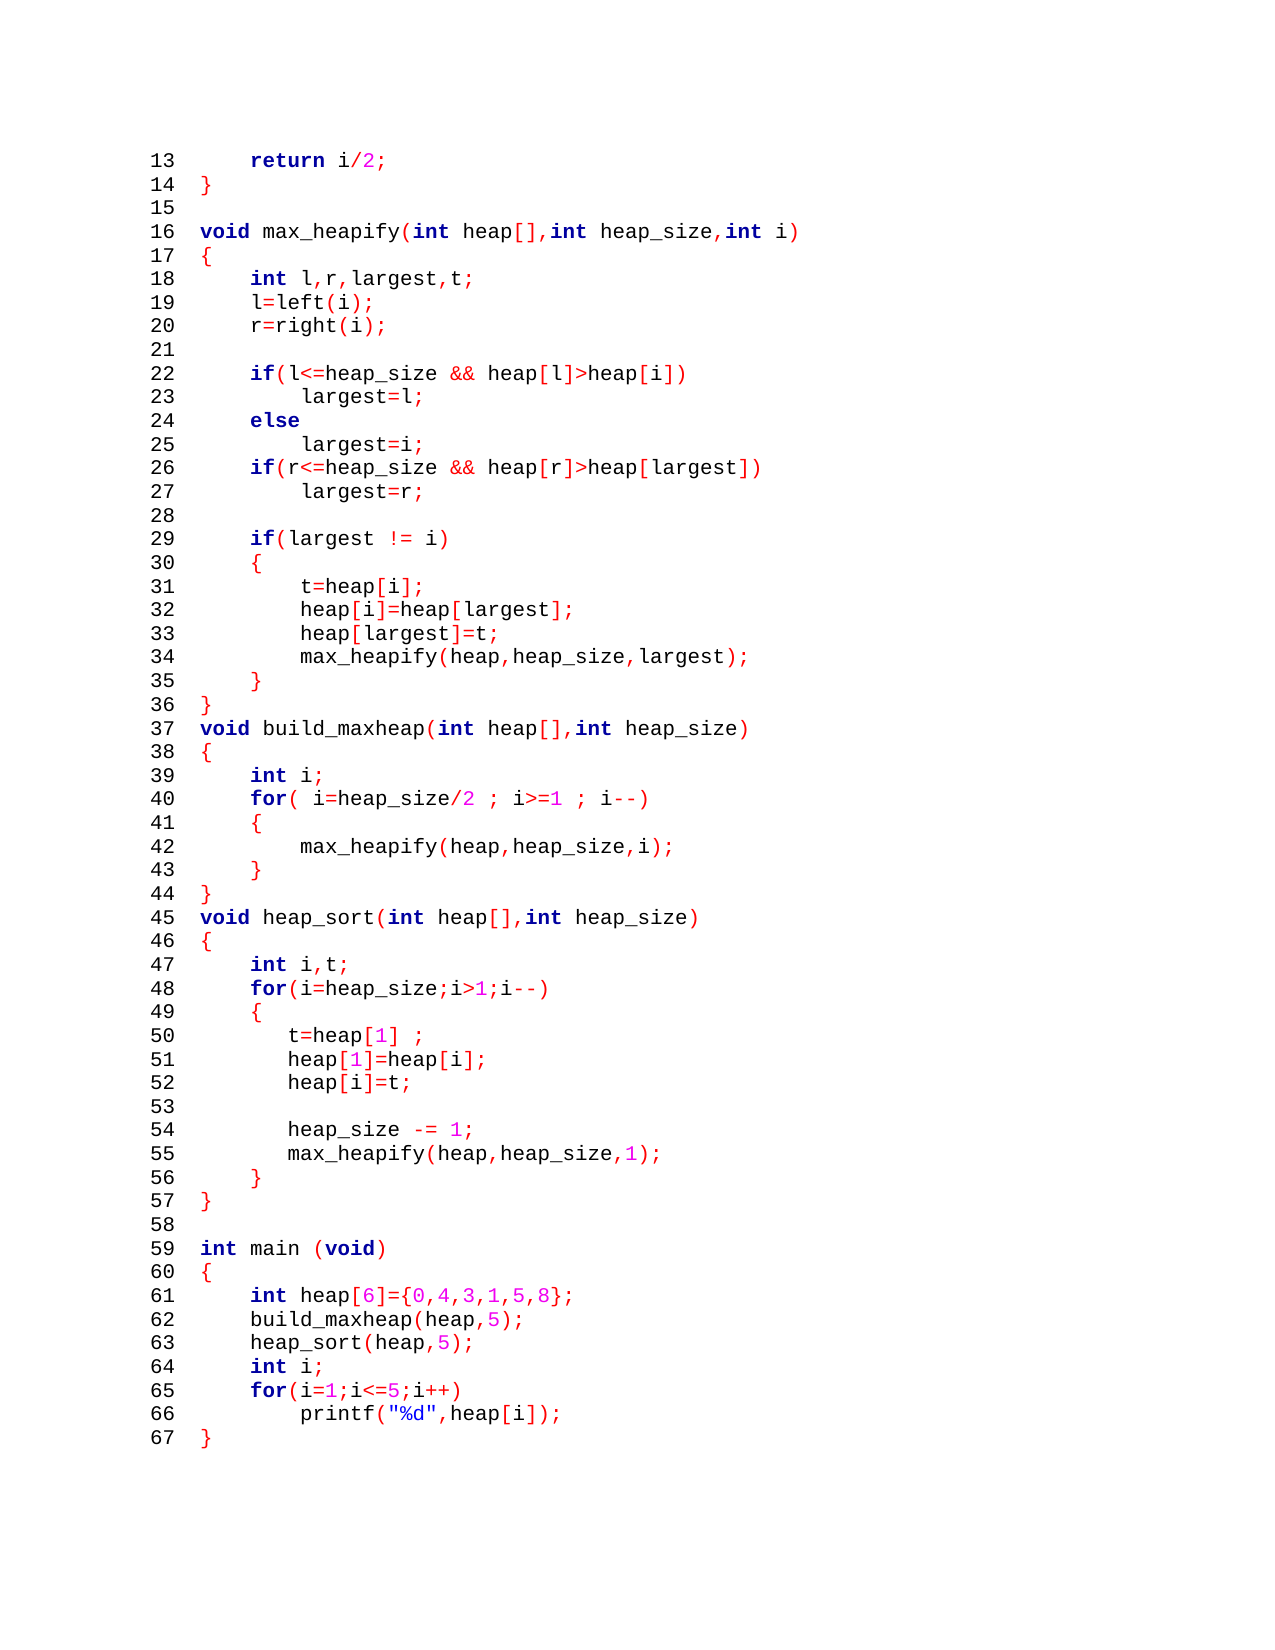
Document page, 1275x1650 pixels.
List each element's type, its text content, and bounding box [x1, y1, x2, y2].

text 15 [150, 197, 1125, 221]
text 18 int l,r,largest,t; [150, 268, 1125, 292]
text 47 int i,t; [150, 954, 1125, 978]
text 54 heap_size -= 1; [150, 1119, 1125, 1143]
text 22 if(l<=heap_size && heap[l]>heap[i]) [150, 363, 1125, 386]
text 29 if(largest != i) [150, 528, 1125, 552]
text 52 heap[i]=t; [150, 1072, 1125, 1096]
text 25 largest=i; [150, 434, 1125, 457]
text 55 max_heapify(heap,heap_size,1); [150, 1143, 1125, 1167]
text 45 void heap_sort(int heap[],int heap_size) [150, 907, 1125, 930]
text 65 for(i=1;i<=5;i++) [150, 1379, 1125, 1403]
text 49 { [150, 1001, 1125, 1025]
text 44 } [150, 883, 1125, 907]
text 61 int heap[6]={0,4,3,1,5,8}; [150, 1285, 1125, 1309]
text 53 [150, 1096, 1125, 1119]
text 60 { [150, 1261, 1125, 1285]
text 48 for(i=heap_size;i>1;i--) [150, 978, 1125, 1001]
text 31 t=heap[i]; [150, 576, 1125, 599]
text 34 max_heapify(heap,heap_size,largest); [150, 647, 1125, 670]
text 41 { [150, 812, 1125, 836]
text 38 { [150, 741, 1125, 765]
text 43 } [150, 859, 1125, 883]
text 21 [150, 339, 1125, 363]
text 57 } [150, 1190, 1125, 1214]
text 28 [150, 505, 1125, 528]
text 35 } [150, 670, 1125, 694]
text 17 { [150, 244, 1125, 268]
text 39 int i; [150, 765, 1125, 788]
text 13 return i/2; [150, 150, 1125, 174]
text 66 printf("%d",heap[i]); [150, 1403, 1125, 1427]
text 42 max_heapify(heap,heap_size,i); [150, 836, 1125, 859]
text 58 [150, 1214, 1125, 1238]
text 56 } [150, 1167, 1125, 1190]
text 19 l=left(i); [150, 292, 1125, 316]
text 27 largest=r; [150, 481, 1125, 505]
text 26 if(r<=heap_size && heap[r]>heap[largest]) [150, 457, 1125, 481]
text 64 int i; [150, 1356, 1125, 1379]
text 50 t=heap[1] ; [150, 1025, 1125, 1048]
text 40 for( i=heap_size/2 ; i>=1 ; i--) [150, 788, 1125, 812]
text 63 heap_sort(heap,5); [150, 1332, 1125, 1356]
text 67 } [150, 1427, 1125, 1451]
text 33 heap[largest]=t; [150, 623, 1125, 647]
text 20 r=right(i); [150, 316, 1125, 339]
text 30 { [150, 552, 1125, 576]
text 62 build_maxheap(heap,5); [150, 1309, 1125, 1332]
text 59 int main (void) [150, 1238, 1125, 1261]
text 14 } [150, 174, 1125, 197]
text 24 else [150, 410, 1125, 434]
text 46 { [150, 930, 1125, 954]
text 37 void build_maxheap(int heap[],int heap_size) [150, 717, 1125, 741]
text 32 heap[i]=heap[largest]; [150, 599, 1125, 623]
text 16 void max_heapify(int heap[],int heap_size,int i) [150, 221, 1125, 244]
text 36 } [150, 694, 1125, 717]
text 51 heap[1]=heap[i]; [150, 1048, 1125, 1072]
text 23 largest=l; [150, 386, 1125, 410]
